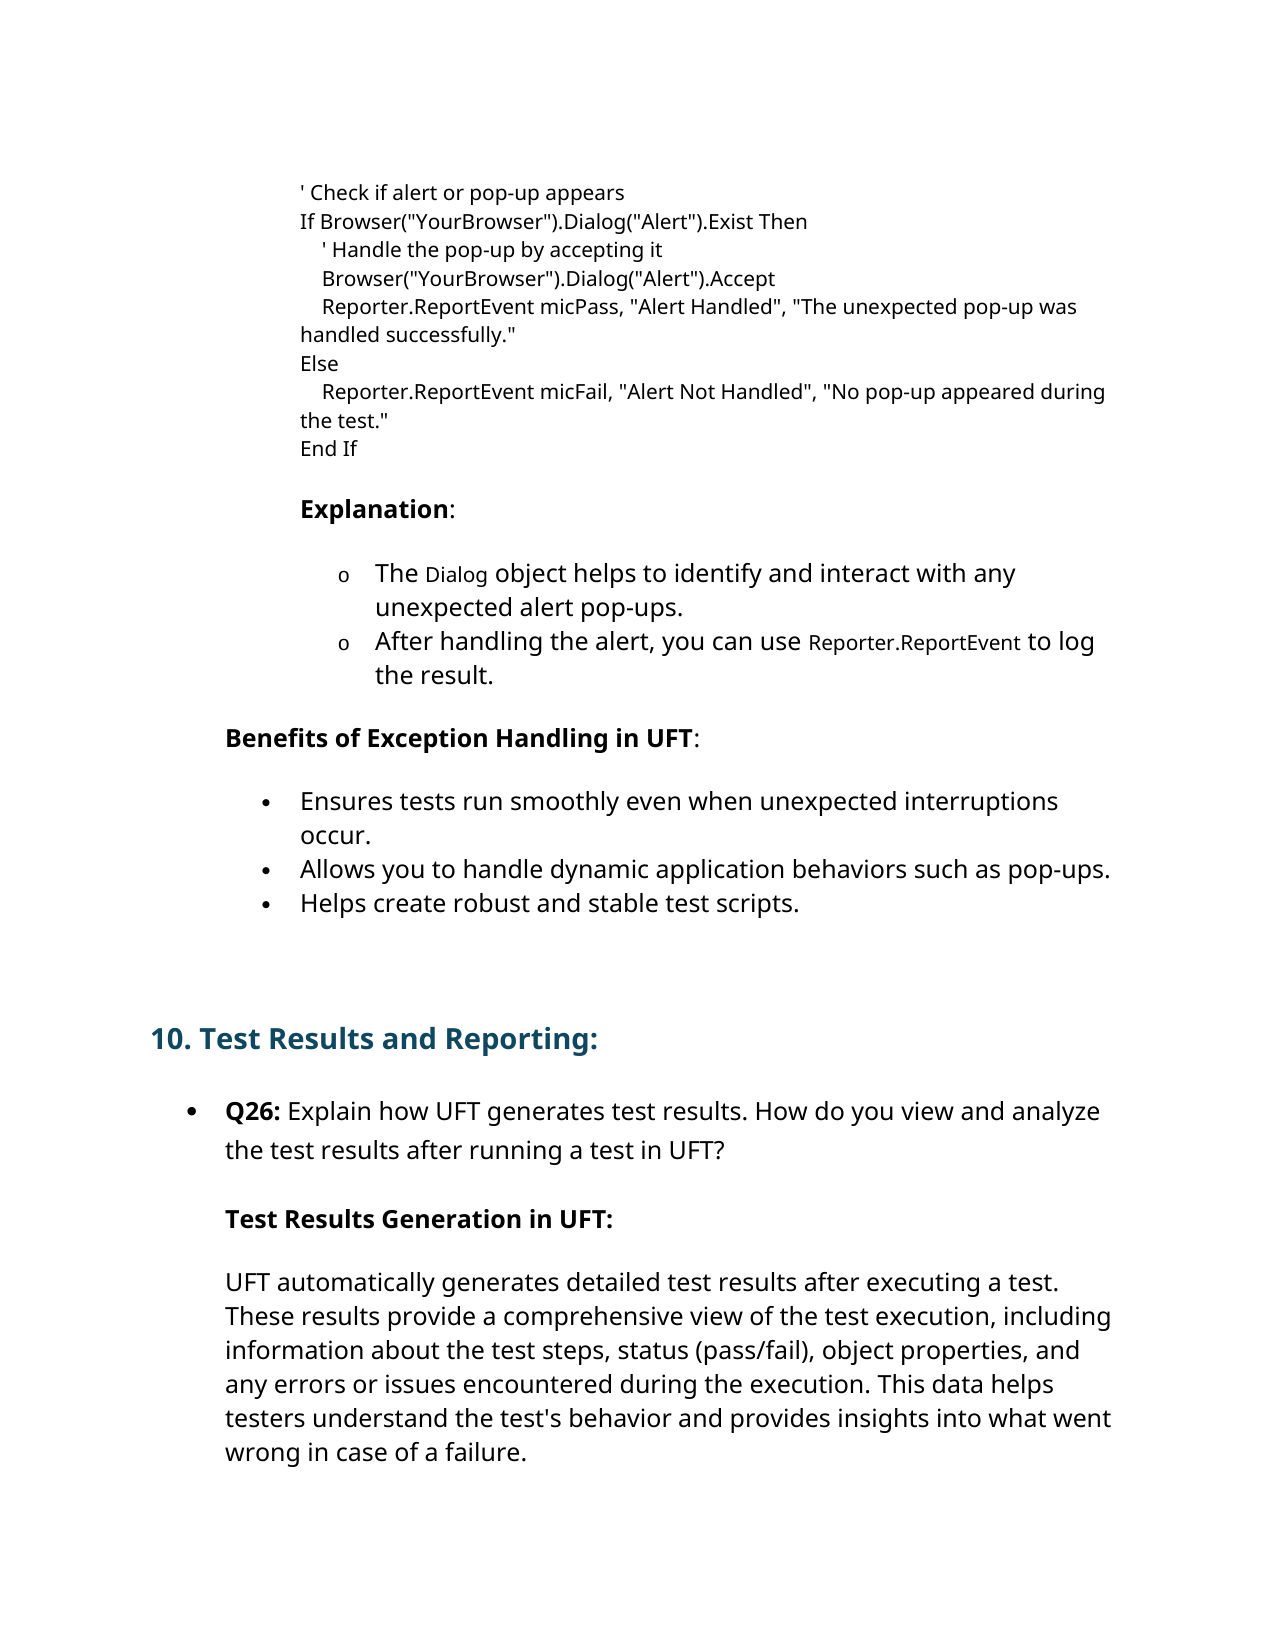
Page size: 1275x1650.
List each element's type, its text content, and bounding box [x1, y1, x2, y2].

text Reporter.ReportEvent micFail, "Alert Not Handled", "No pop-up appeared during the test." [300, 377, 1125, 434]
text UFT automatically generates detailed test results after executing a test. These results provide a comprehensive view of the test execution, including information about the test steps, status (pass/fail), object properties, and any errors or issues encountered during the execution. This data helps testers understand the test's behavior and provides insights into what went wrong in case of a failure. [225, 1264, 1125, 1469]
subtitle 10. Test Results and Reporting: [150, 1018, 1125, 1058]
text End If [300, 434, 1125, 463]
text If Browser("YourBrowser").Dialog("Alert").Exist Then [300, 207, 1125, 235]
text Benefits of Exception Handling in UFT: [225, 721, 1125, 755]
text Test Results Generation in UFT: [225, 1201, 1125, 1235]
text ' Handle the pop-up by accepting it [300, 235, 1125, 264]
text Explanation: [300, 492, 1125, 526]
text Reporter.ReportEvent micPass, "Alert Handled", "The unexpected pop-up was handled successfully." [300, 292, 1125, 349]
text Else [300, 349, 1125, 377]
list Helps create robust and stable test scripts. [262, 886, 1125, 920]
text Browser("YourBrowser").Dialog("Alert").Accept [300, 264, 1125, 292]
text ' Check if alert or pop-up appears [300, 178, 1125, 207]
list Ensures tests run smoothly even when unexpected interruptions occur. [262, 784, 1125, 852]
list Q26: Explain how UFT generates test results. How do you view and analyze the test results after running a test in UFT? [187, 1093, 1125, 1167]
list Allows you to handle dynamic application behaviors such as pop-ups. [262, 852, 1125, 886]
list The Dialog object helps to identify and interact with any unexpected alert pop-ups. [337, 555, 1125, 623]
list After handling the alert, you can use Reporter.ReportEvent to log the result. [337, 623, 1125, 691]
